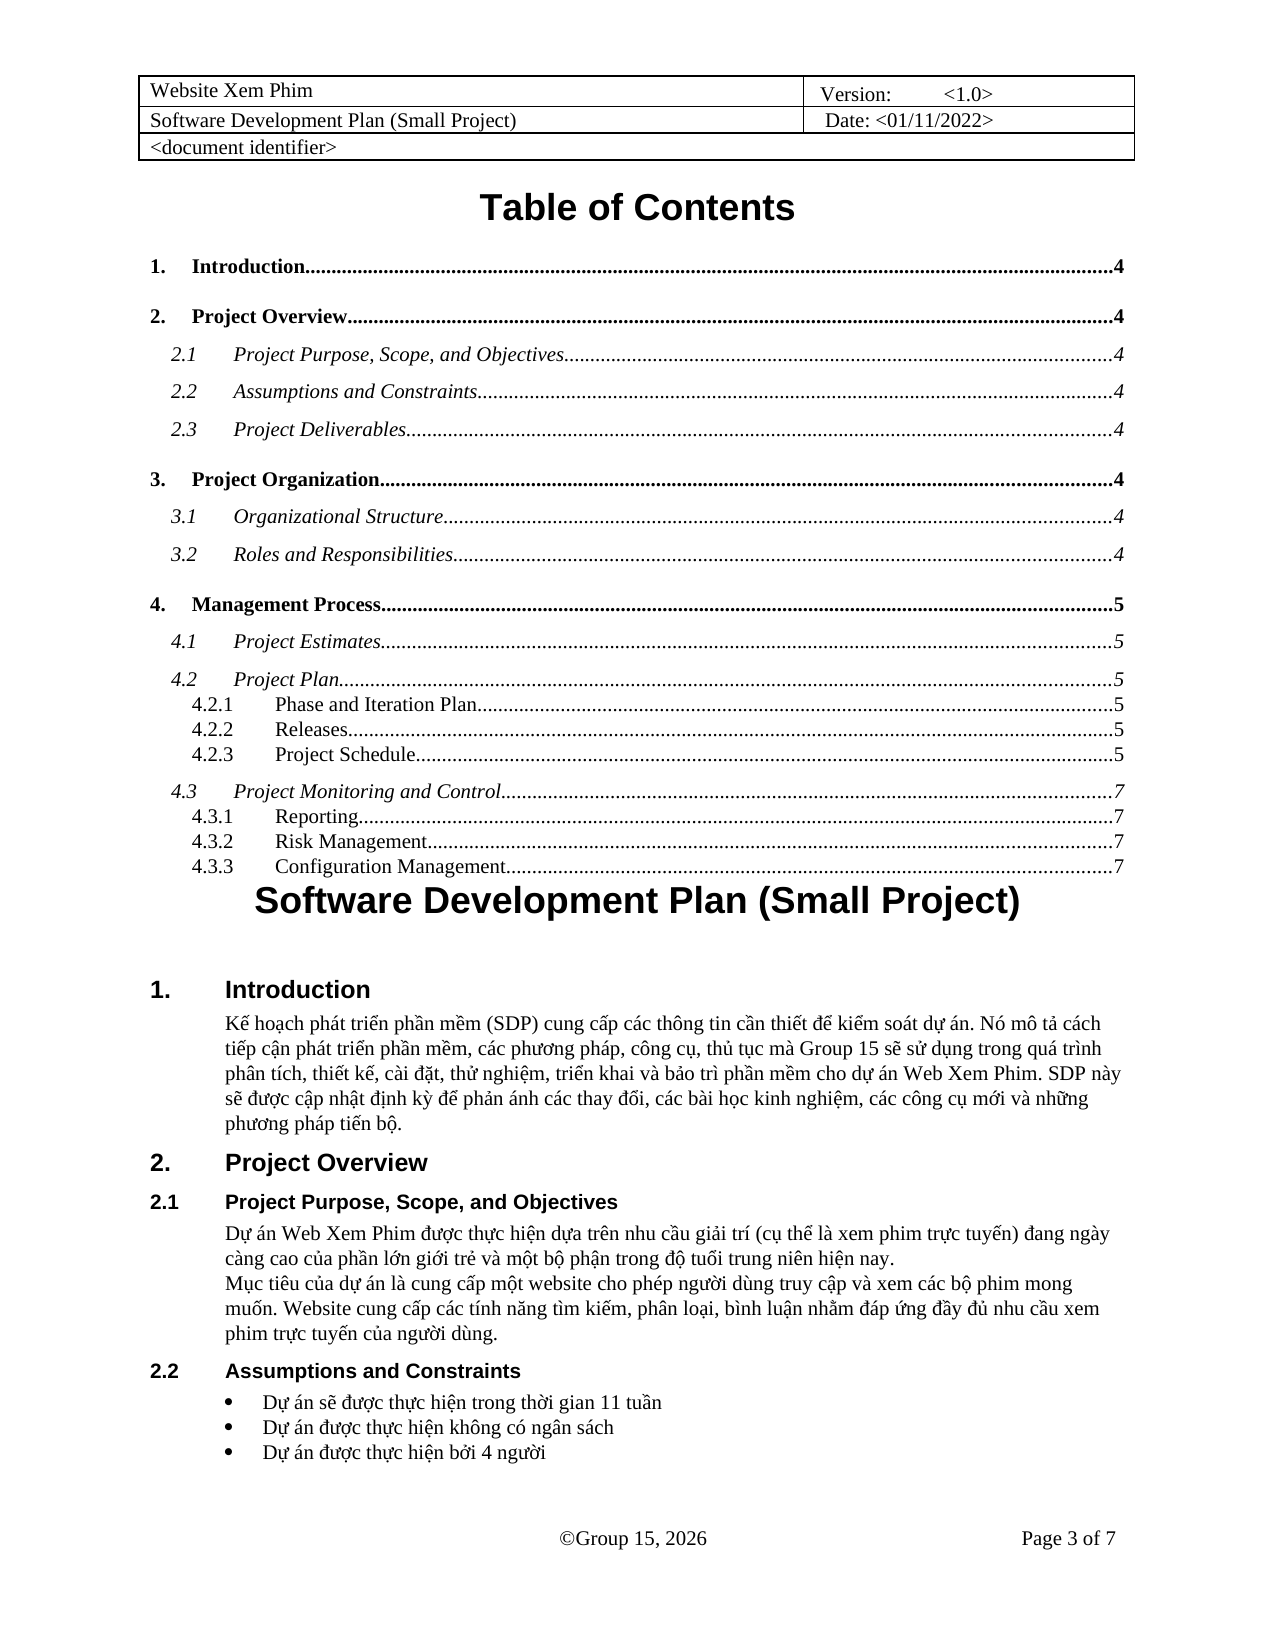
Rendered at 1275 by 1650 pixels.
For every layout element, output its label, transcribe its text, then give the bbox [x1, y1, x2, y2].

text 2.3 Project Deliverables 4 [171, 416, 1125, 441]
subtitle Project Overview [150, 1148, 1125, 1177]
title Table of Contents [150, 185, 1125, 228]
subtitle Assumptions and Constraints [150, 1358, 1125, 1383]
text 2.1 Project Purpose, Scope, and Objectives 4 [171, 341, 1125, 366]
text 3.2 Roles and Responsibilities 4 [171, 541, 1125, 566]
text 3. Project Organization 4 [150, 466, 1125, 491]
list Dự án sẽ được thực hiện trong thời gian 11 tuần [225, 1389, 1125, 1414]
text 4. Management Process 5 [150, 591, 1125, 616]
text 4.2.2 Releases 5 [192, 716, 1125, 741]
text Mục tiêu của dự án là cung cấp một website cho phép người dùng truy cập và xem các bộ phim mong muốn. Website cung cấp các tính năng tìm kiếm, phân loại, bình luận nhằm đáp ứng đầy đủ nhu cầu xem phim trực tuyến của người dùng. [225, 1270, 1125, 1345]
list Dự án được thực hiện không có ngân sách [225, 1414, 1125, 1439]
text 4.3.3 Configuration Management 7 [192, 853, 1125, 878]
subtitle Introduction [150, 975, 1125, 1004]
text 4.3 Project Monitoring and Control 7 [171, 778, 1125, 803]
subtitle Project Purpose, Scope, and Objectives [150, 1189, 1125, 1214]
text 2. Project Overview 4 [150, 303, 1125, 328]
text Dự án Web Xem Phim được thực hiện dựa trên nhu cầu giải trí (cụ thể là xem phim trực tuyến) đang ngày càng cao của phần lớn giới trẻ và một bộ phận trong độ tuổi trung niên hiện nay. [225, 1220, 1125, 1270]
text 4.1 Project Estimates 5 [171, 628, 1125, 653]
text 4.2.3 Project Schedule 5 [192, 741, 1125, 766]
text 1. Introduction 4 [150, 253, 1125, 278]
text 4.3.2 Risk Management 7 [192, 828, 1125, 853]
text 4.2 Project Plan 5 [171, 666, 1125, 691]
text 4.2.1 Phase and Iteration Plan 5 [192, 691, 1125, 716]
list Dự án được thực hiện bởi 4 người [225, 1439, 1125, 1464]
text Kế hoạch phát triển phần mềm (SDP) cung cấp các thông tin cần thiết để kiểm soát dự án. Nó mô tả cách tiếp cận phát triển phần mềm, các phương pháp, công cụ, thủ tục mà Group 15 sẽ sử dụng trong quá trình phân tích, thiết kế, cài đặt, thử nghiệm, triển khai và bảo trì phần mềm cho dự án Web Xem Phim. SDP này sẽ được cập nhật định kỳ để phản ánh các thay đổi, các bài học kinh nghiệm, các công cụ mới và những phương pháp tiến bộ. [225, 1010, 1125, 1135]
text 2.2 Assumptions and Constraints 4 [171, 378, 1125, 403]
text 3.1 Organizational Structure 4 [171, 503, 1125, 528]
text 4.3.1 Reporting 7 [192, 803, 1125, 828]
